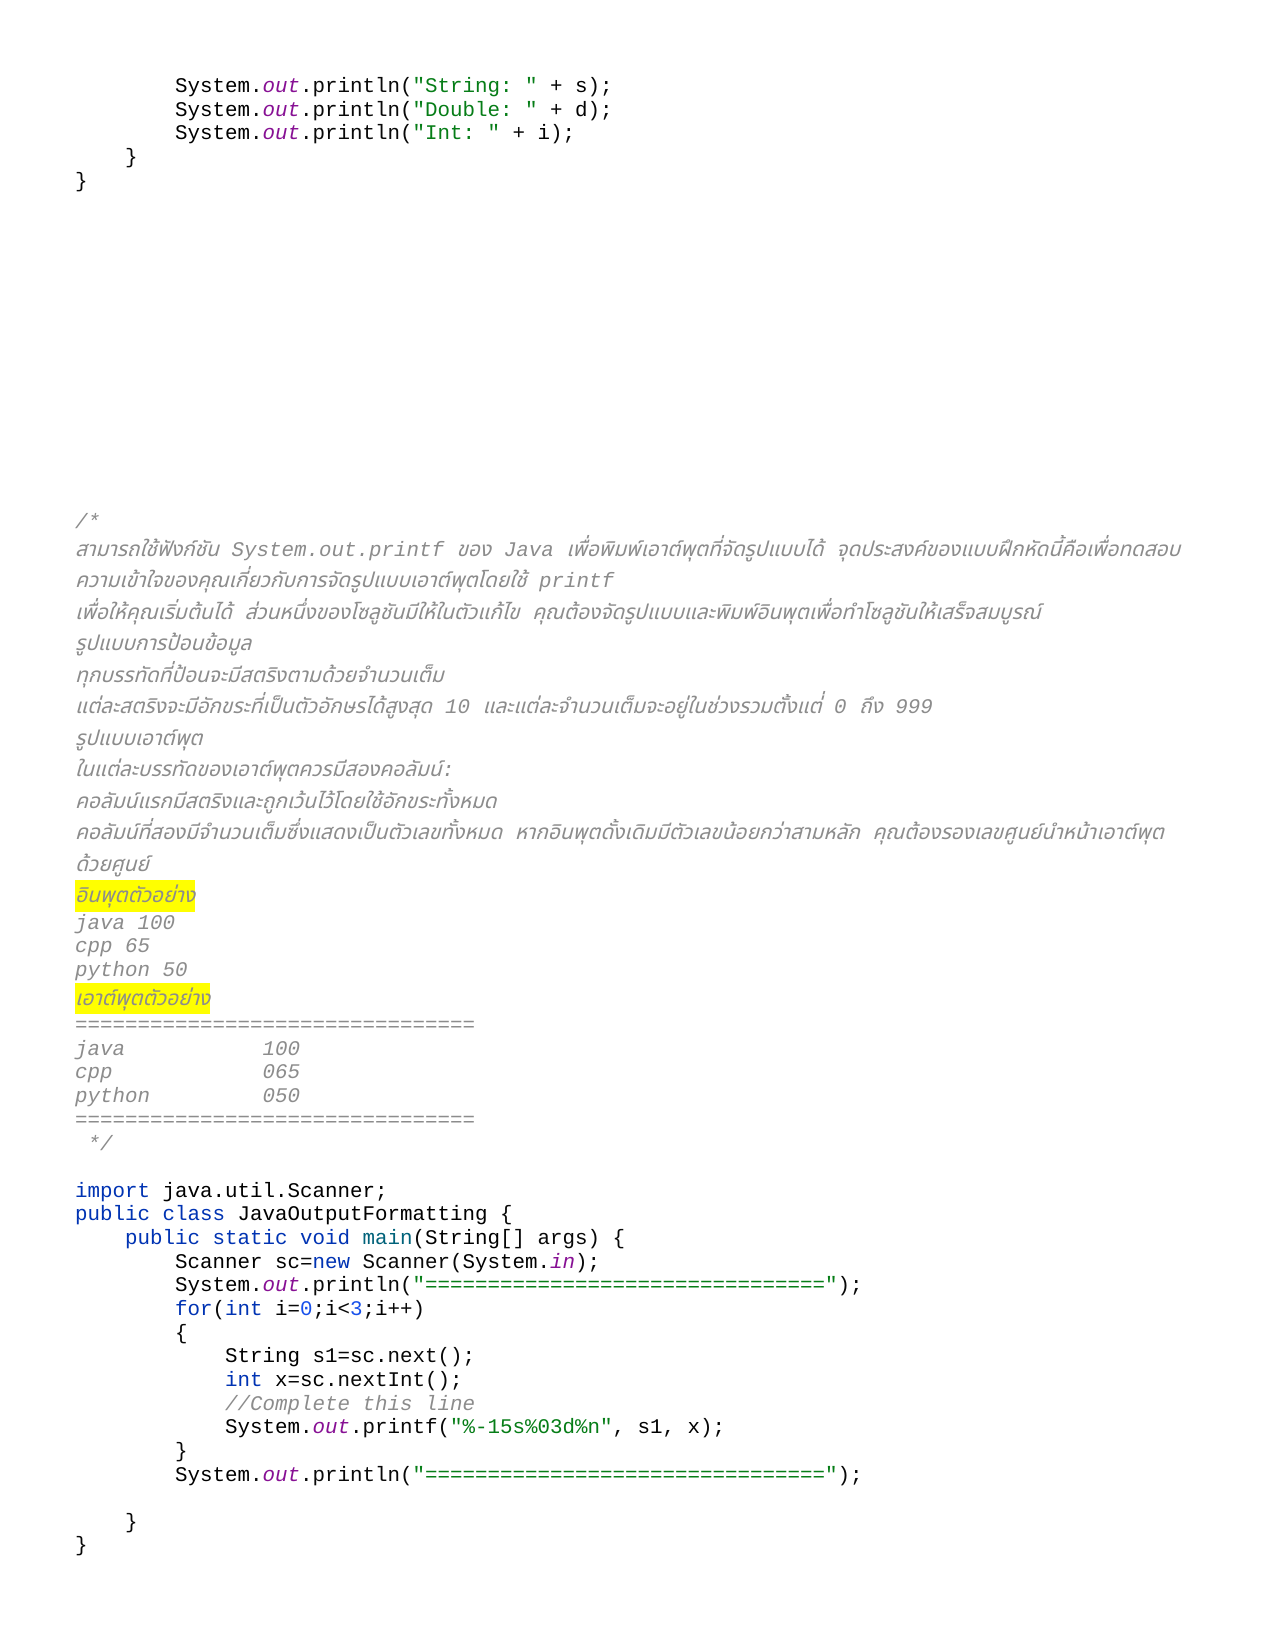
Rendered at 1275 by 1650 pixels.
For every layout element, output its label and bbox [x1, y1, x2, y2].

text [75, 75, 1200, 193]
text [75, 511, 1200, 1558]
